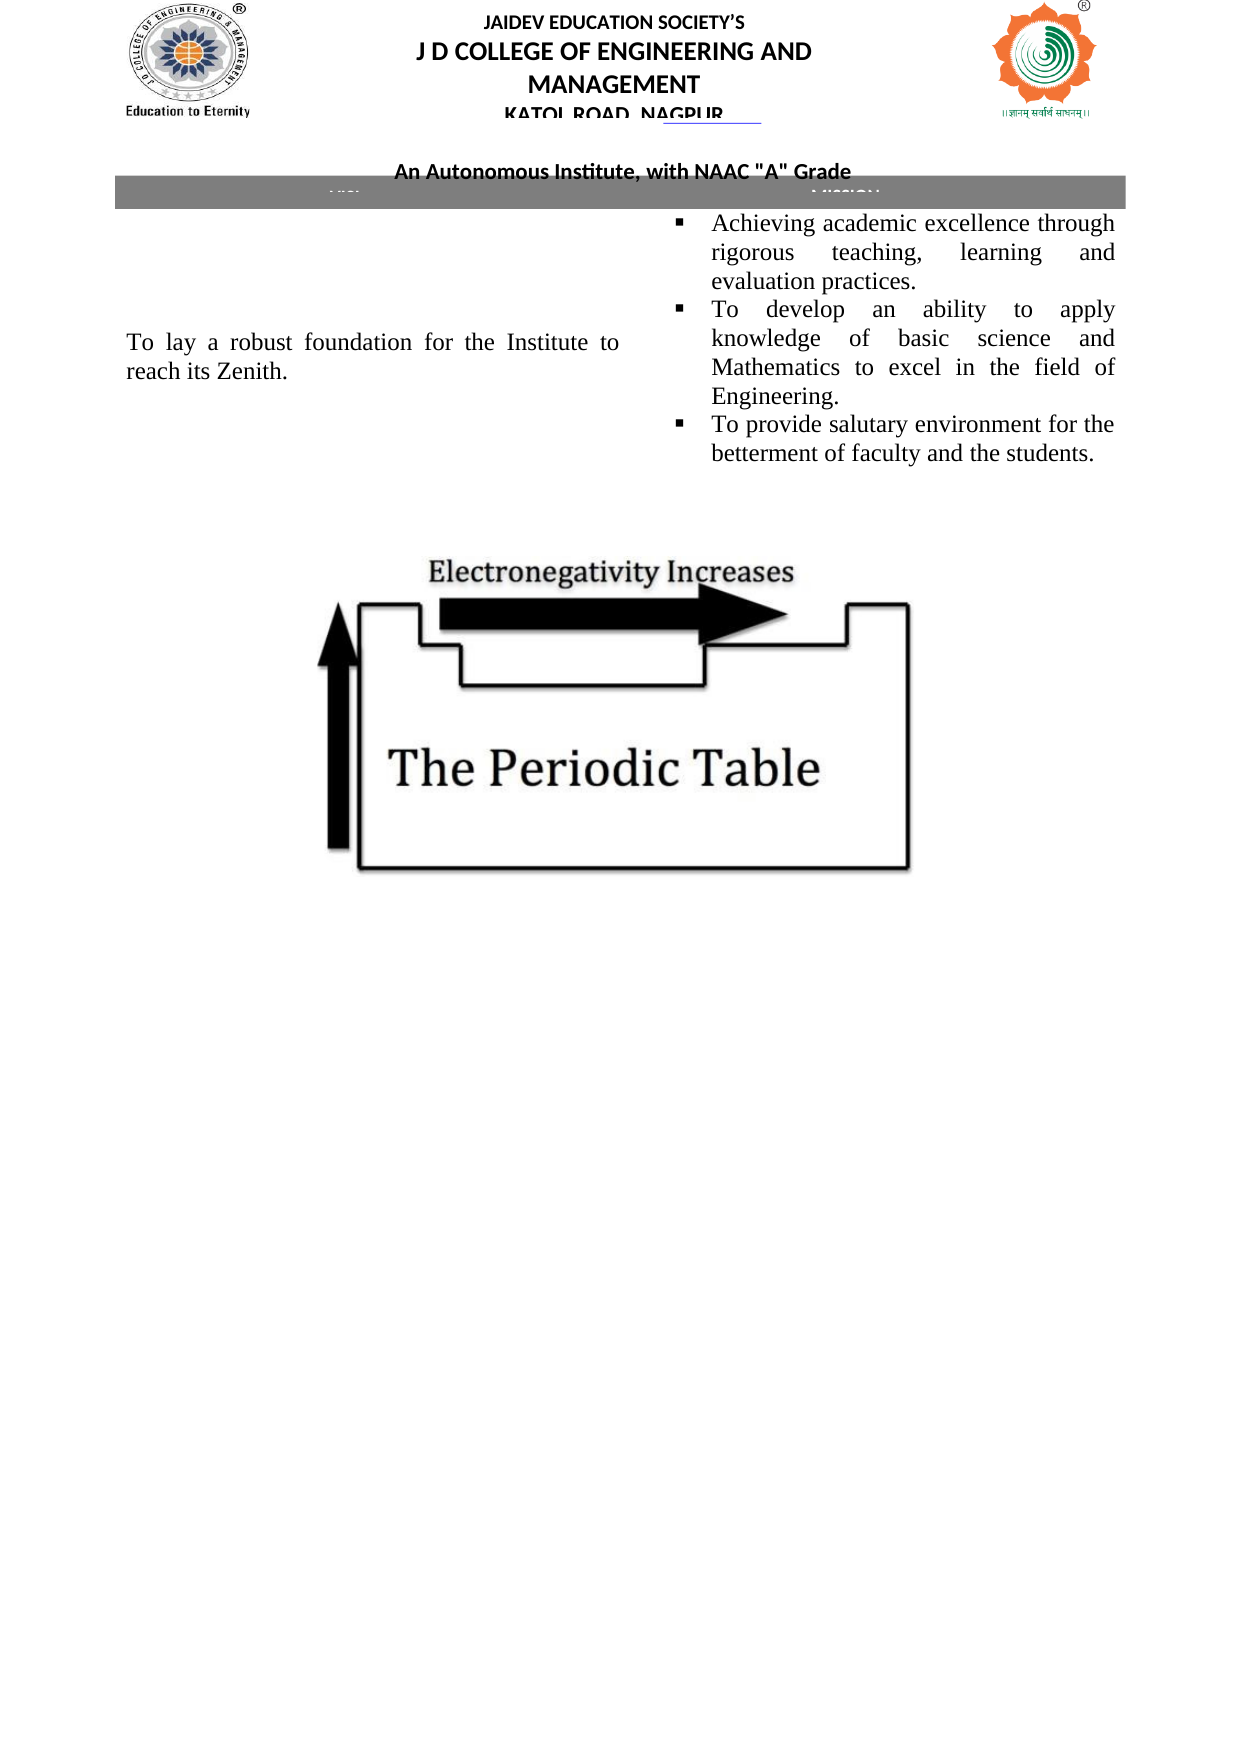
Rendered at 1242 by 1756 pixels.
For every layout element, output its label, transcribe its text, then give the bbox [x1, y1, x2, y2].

text To lay a robust foundation for the Institute to reach its Zenith. [126, 327, 625, 384]
list Achieving academic excellence through rigorous teaching, learning and evaluation practices. [673, 208, 1115, 294]
list To provide salutary environment for the betterment of faculty and the students. [673, 409, 1115, 467]
picture [991, 0, 1097, 119]
list To develop an ability to apply knowledge of basic science and Mathematics to excel in the field of Engineering. [673, 294, 1115, 409]
picture [316, 556, 915, 877]
picture [126, 3, 250, 118]
